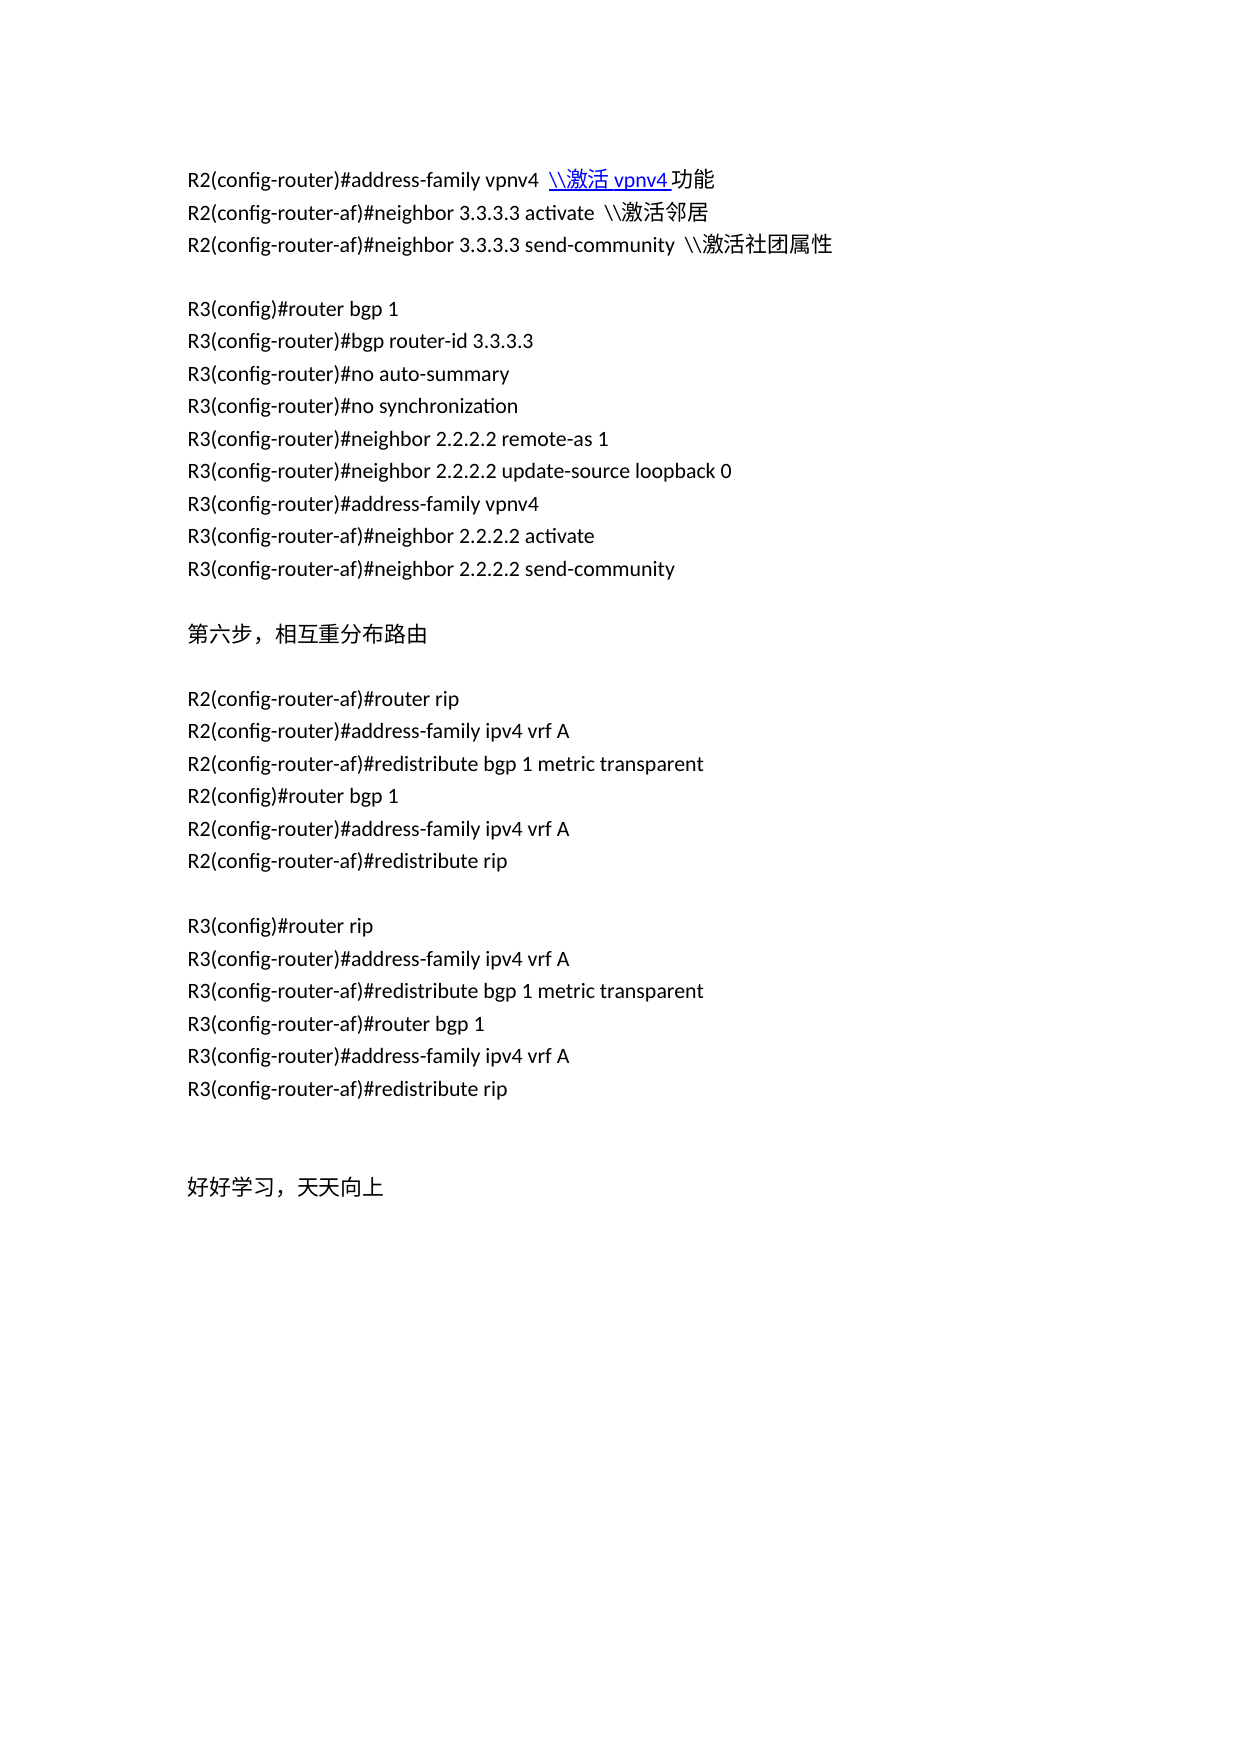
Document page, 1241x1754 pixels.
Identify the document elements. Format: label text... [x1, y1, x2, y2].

text R2(config-router-af)#neighbor 3.3.3.3 send-community \\激活社团属性 [187, 227, 1053, 259]
text R3(config)#router bgp 1 [187, 292, 1053, 324]
text R2(config-router)#address-family ipv4 vrf A [187, 714, 1053, 747]
text R3(config-router-af)#router bgp 1 [187, 1007, 1053, 1039]
text R3(config-router-af)#redistribute bgp 1 metric transparent [187, 974, 1053, 1007]
text 第六步，相互重分布路由 [187, 617, 1053, 649]
text R2(config)#router bgp 1 [187, 779, 1053, 812]
text R3(config-router)#address-family ipv4 vrf A [187, 1039, 1053, 1072]
text R3(config-router-af)#neighbor 2.2.2.2 activate [187, 519, 1053, 552]
text R3(config-router)#neighbor 2.2.2.2 remote-as 1 [187, 422, 1053, 454]
text R3(config-router)#address-family vpnv4 [187, 487, 1053, 519]
text R2(config-router)#address-family vpnv4 \\激活vpnv4功能 [187, 162, 1053, 194]
text 好好学习，天天向上 [187, 1169, 1053, 1202]
text R3(config-router)#no auto-summary [187, 357, 1053, 389]
text R3(config-router)#neighbor 2.2.2.2 update-source loopback 0 [187, 454, 1053, 487]
text R3(config-router-af)#redistribute rip [187, 1072, 1053, 1104]
text R2(config-router-af)#router rip [187, 682, 1053, 714]
text R3(config-router-af)#neighbor 2.2.2.2 send-community [187, 552, 1053, 584]
text R2(config-router-af)#redistribute bgp 1 metric transparent [187, 747, 1053, 779]
text R3(config-router)#no synchronization [187, 389, 1053, 422]
text R2(config-router-af)#neighbor 3.3.3.3 activate \\激活邻居 [187, 194, 1053, 227]
text R3(config-router)#bgp router-id 3.3.3.3 [187, 324, 1053, 357]
text R3(config-router)#address-family ipv4 vrf A [187, 942, 1053, 974]
text R2(config-router)#address-family ipv4 vrf A [187, 812, 1053, 844]
text R2(config-router-af)#redistribute rip [187, 844, 1053, 877]
text R3(config)#router rip [187, 909, 1053, 942]
